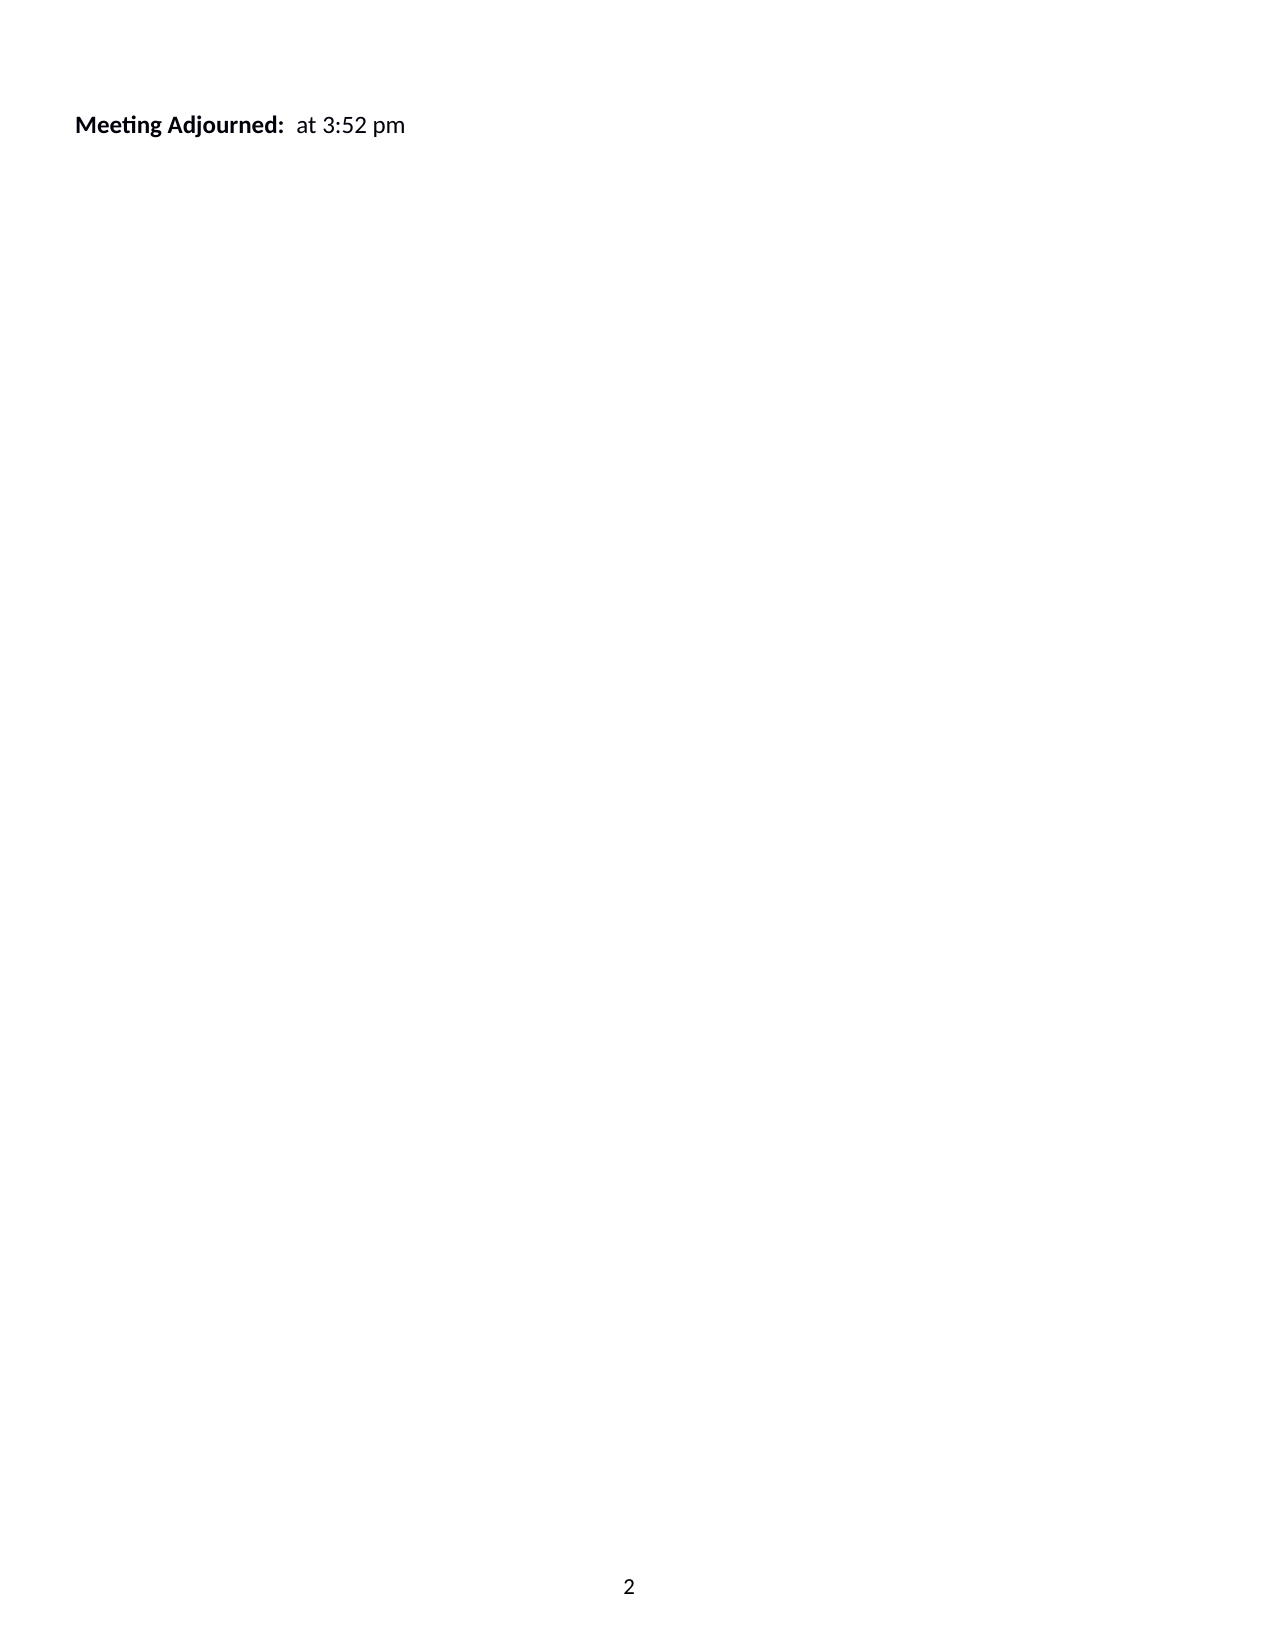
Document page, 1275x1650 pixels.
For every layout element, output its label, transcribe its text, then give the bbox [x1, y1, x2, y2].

subtitle Meeting Adjourned: at 3:52 pm [75, 109, 1193, 139]
